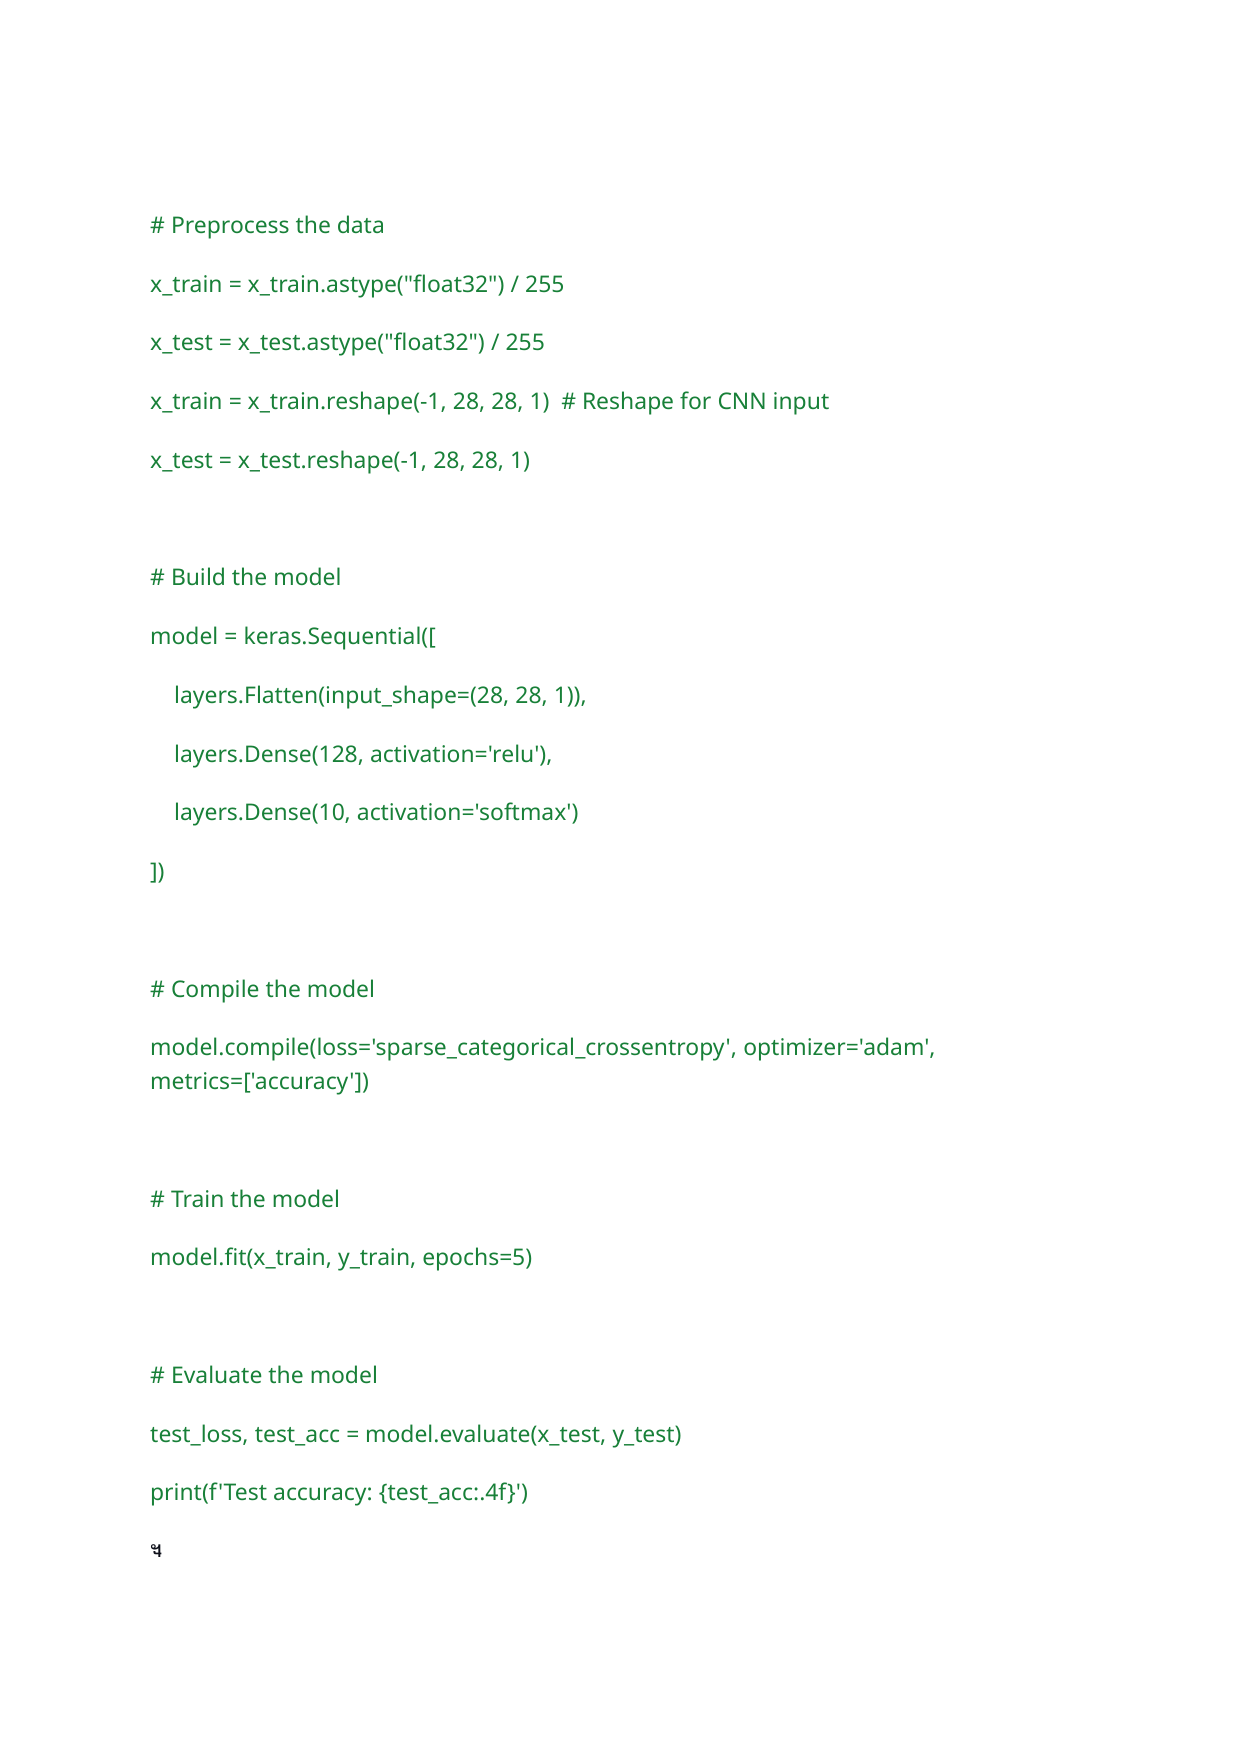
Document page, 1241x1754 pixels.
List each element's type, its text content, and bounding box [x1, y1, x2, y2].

text  [150, 1535, 1090, 1563]
text layers.Flatten(input_shape=(28, 28, 1)), [150, 679, 1090, 710]
text x_train = x_train.astype("float32") / 255 [150, 267, 1090, 299]
text x_train = x_train.reshape(-1, 28, 28, 1) # Reshape for CNN input [150, 385, 1090, 416]
text # Compile the model [150, 972, 1090, 1004]
text x_test = x_test.astype("float32") / 255 [150, 326, 1090, 357]
text print(f'Test accuracy: {test_acc:.4f}') [150, 1476, 1090, 1507]
text model.fit(x_train, y_train, epochs=5) [150, 1241, 1090, 1272]
text model = keras.Sequential([ [150, 620, 1090, 651]
text # Train the model [150, 1182, 1090, 1214]
text x_test = x_test.reshape(-1, 28, 28, 1) [150, 444, 1090, 475]
text # Evaluate the model [150, 1359, 1090, 1390]
text layers.Dense(10, activation='softmax') [150, 796, 1090, 827]
text ]) [150, 855, 1090, 886]
text layers.Dense(128, activation='relu'), [150, 737, 1090, 769]
text # Build the model [150, 561, 1090, 592]
text test_loss, test_acc = model.evaluate(x_test, y_test) [150, 1417, 1090, 1449]
text model.compile(loss='sparse_categorical_crossentropy', optimizer='adam', metrics=['accuracy']) [150, 1031, 1090, 1096]
text # Preprocess the data [150, 209, 1090, 240]
